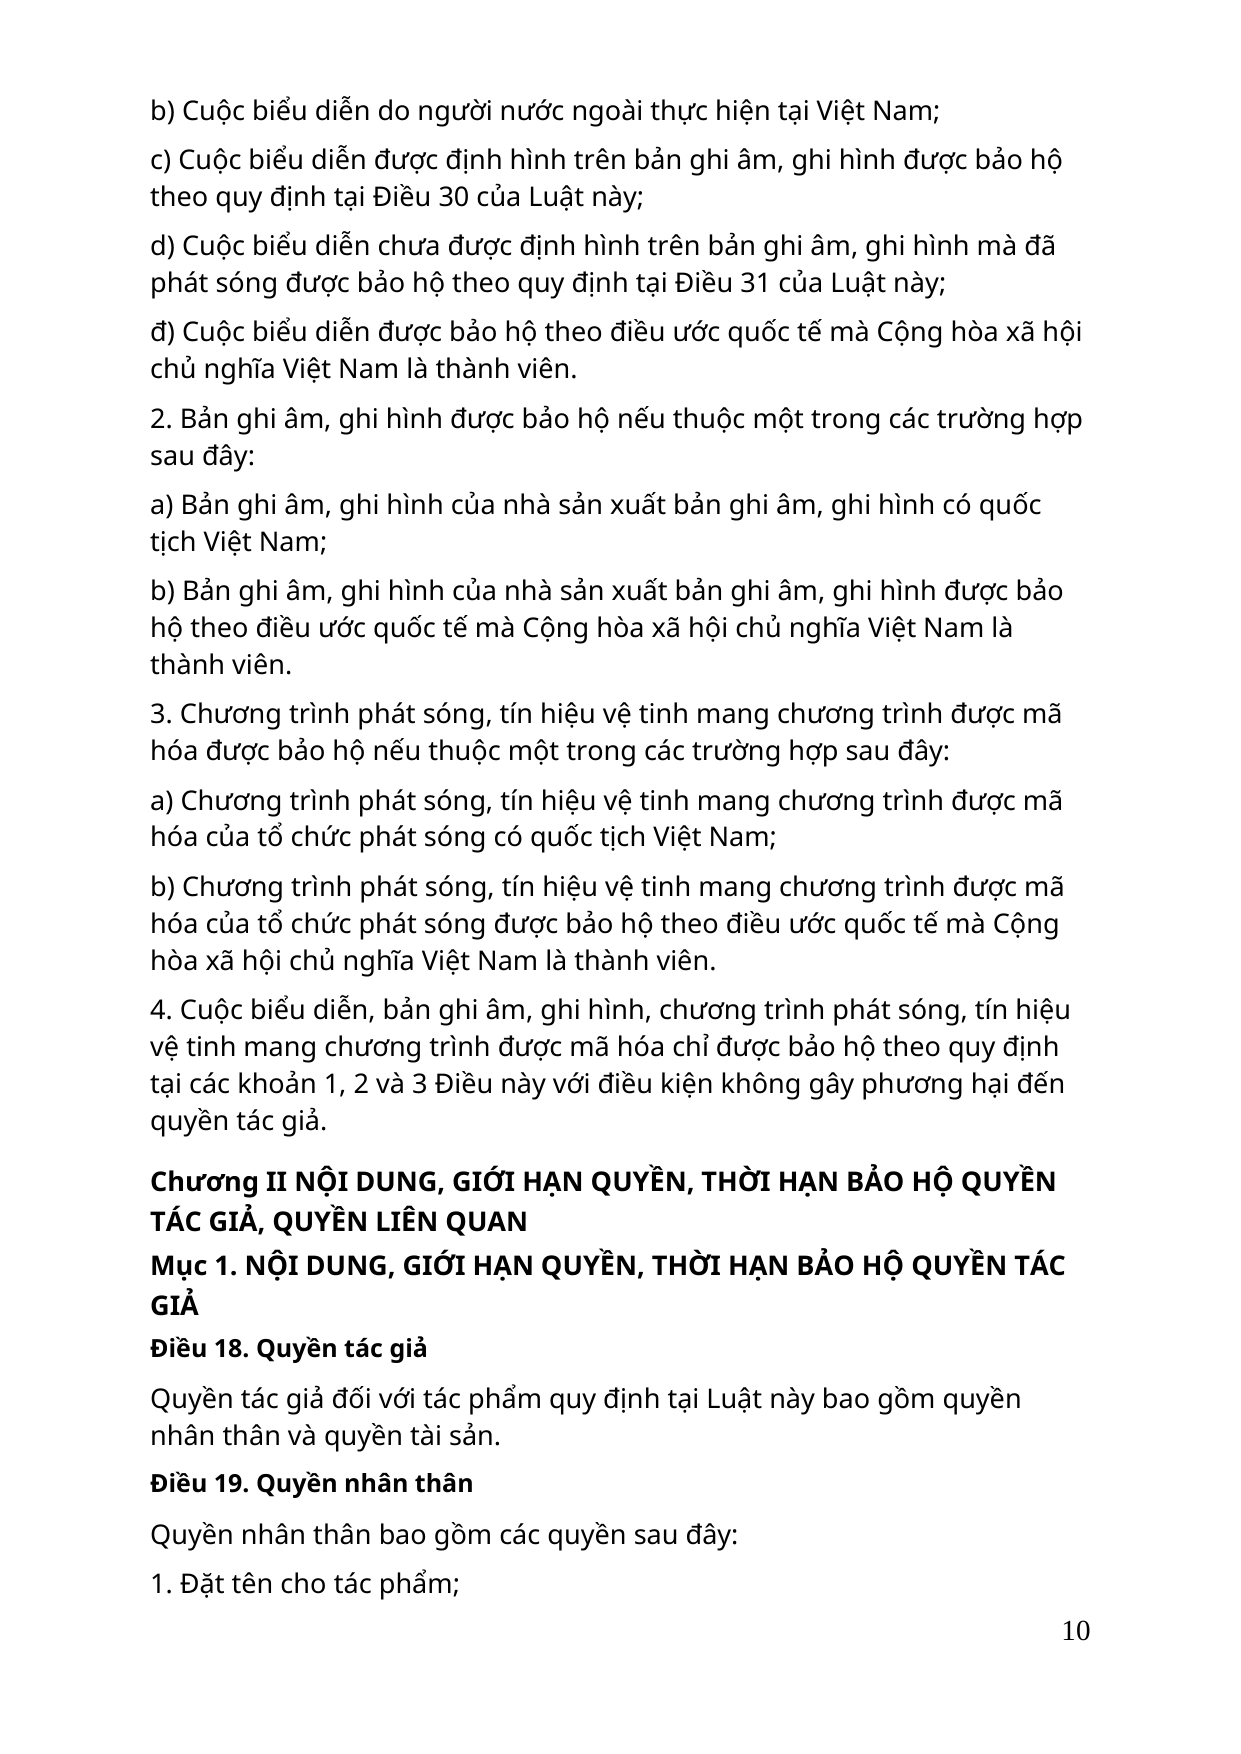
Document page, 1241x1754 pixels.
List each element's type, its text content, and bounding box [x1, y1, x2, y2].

text d) Cuộc biểu diễn chưa được định hình trên bản ghi âm, ghi hình mà đã phát sóng được bảo hộ theo quy định tại Điều 31 của Luật này; [150, 227, 1090, 300]
text 1. Đặt tên cho tác phẩm; [150, 1564, 1090, 1601]
text b) Bản ghi âm, ghi hình của nhà sản xuất bản ghi âm, ghi hình được bảo hộ theo điều ước quốc tế mà Cộng hòa xã hội chủ nghĩa Việt Nam là thành viên. [150, 572, 1090, 682]
text b) Chương trình phát sóng, tín hiệu vệ tinh mang chương trình được mã hóa của tổ chức phát sóng được bảo hộ theo điều ước quốc tế mà Cộng hòa xã hội chủ nghĩa Việt Nam là thành viên. [150, 867, 1090, 978]
text c) Cuộc biểu diễn được định hình trên bản ghi âm, ghi hình được bảo hộ theo quy định tại Điều 30 của Luật này; [150, 140, 1090, 214]
text b) Cuộc biểu diễn do người nước ngoài thực hiện tại Việt Nam; [150, 91, 1090, 128]
subtitle Chương II NỘI DUNG, GIỚI HẠN QUYỀN, THỜI HẠN BẢO HỘ QUYỀN TÁC GIẢ, QUYỀN LIÊN QUAN [150, 1163, 1090, 1239]
text a) Chương trình phát sóng, tín hiệu vệ tinh mang chương trình được mã hóa của tổ chức phát sóng có quốc tịch Việt Nam; [150, 781, 1090, 855]
text đ) Cuộc biểu diễn được bảo hộ theo điều ước quốc tế mà Cộng hòa xã hội chủ nghĩa Việt Nam là thành viên. [150, 313, 1090, 387]
subtitle Mục 1. NỘI DUNG, GIỚI HẠN QUYỀN, THỜI HẠN BẢO HỘ QUYỀN TÁC GIẢ [150, 1247, 1090, 1323]
subtitle Điều 19. Quyền nhân thân [150, 1466, 1090, 1500]
text 3. Chương trình phát sóng, tín hiệu vệ tinh mang chương trình được mã hóa được bảo hộ nếu thuộc một trong các trường hợp sau đây: [150, 695, 1090, 768]
text 2. Bản ghi âm, ghi hình được bảo hộ nếu thuộc một trong các trường hợp sau đây: [150, 399, 1090, 473]
text a) Bản ghi âm, ghi hình của nhà sản xuất bản ghi âm, ghi hình có quốc tịch Việt Nam; [150, 485, 1090, 559]
subtitle Điều 18. Quyền tác giả [150, 1330, 1090, 1364]
text 4. Cuộc biểu diễn, bản ghi âm, ghi hình, chương trình phát sóng, tín hiệu vệ tinh mang chương trình được mã hóa chỉ được bảo hộ theo quy định tại các khoản 1, 2 và 3 Điều này với điều kiện không gây phương hại đến quyền tác giả. [150, 990, 1090, 1138]
text Quyền nhân thân bao gồm các quyền sau đây: [150, 1515, 1090, 1552]
text Quyền tác giả đối với tác phẩm quy định tại Luật này bao gồm quyền nhân thân và quyền tài sản. [150, 1379, 1090, 1453]
